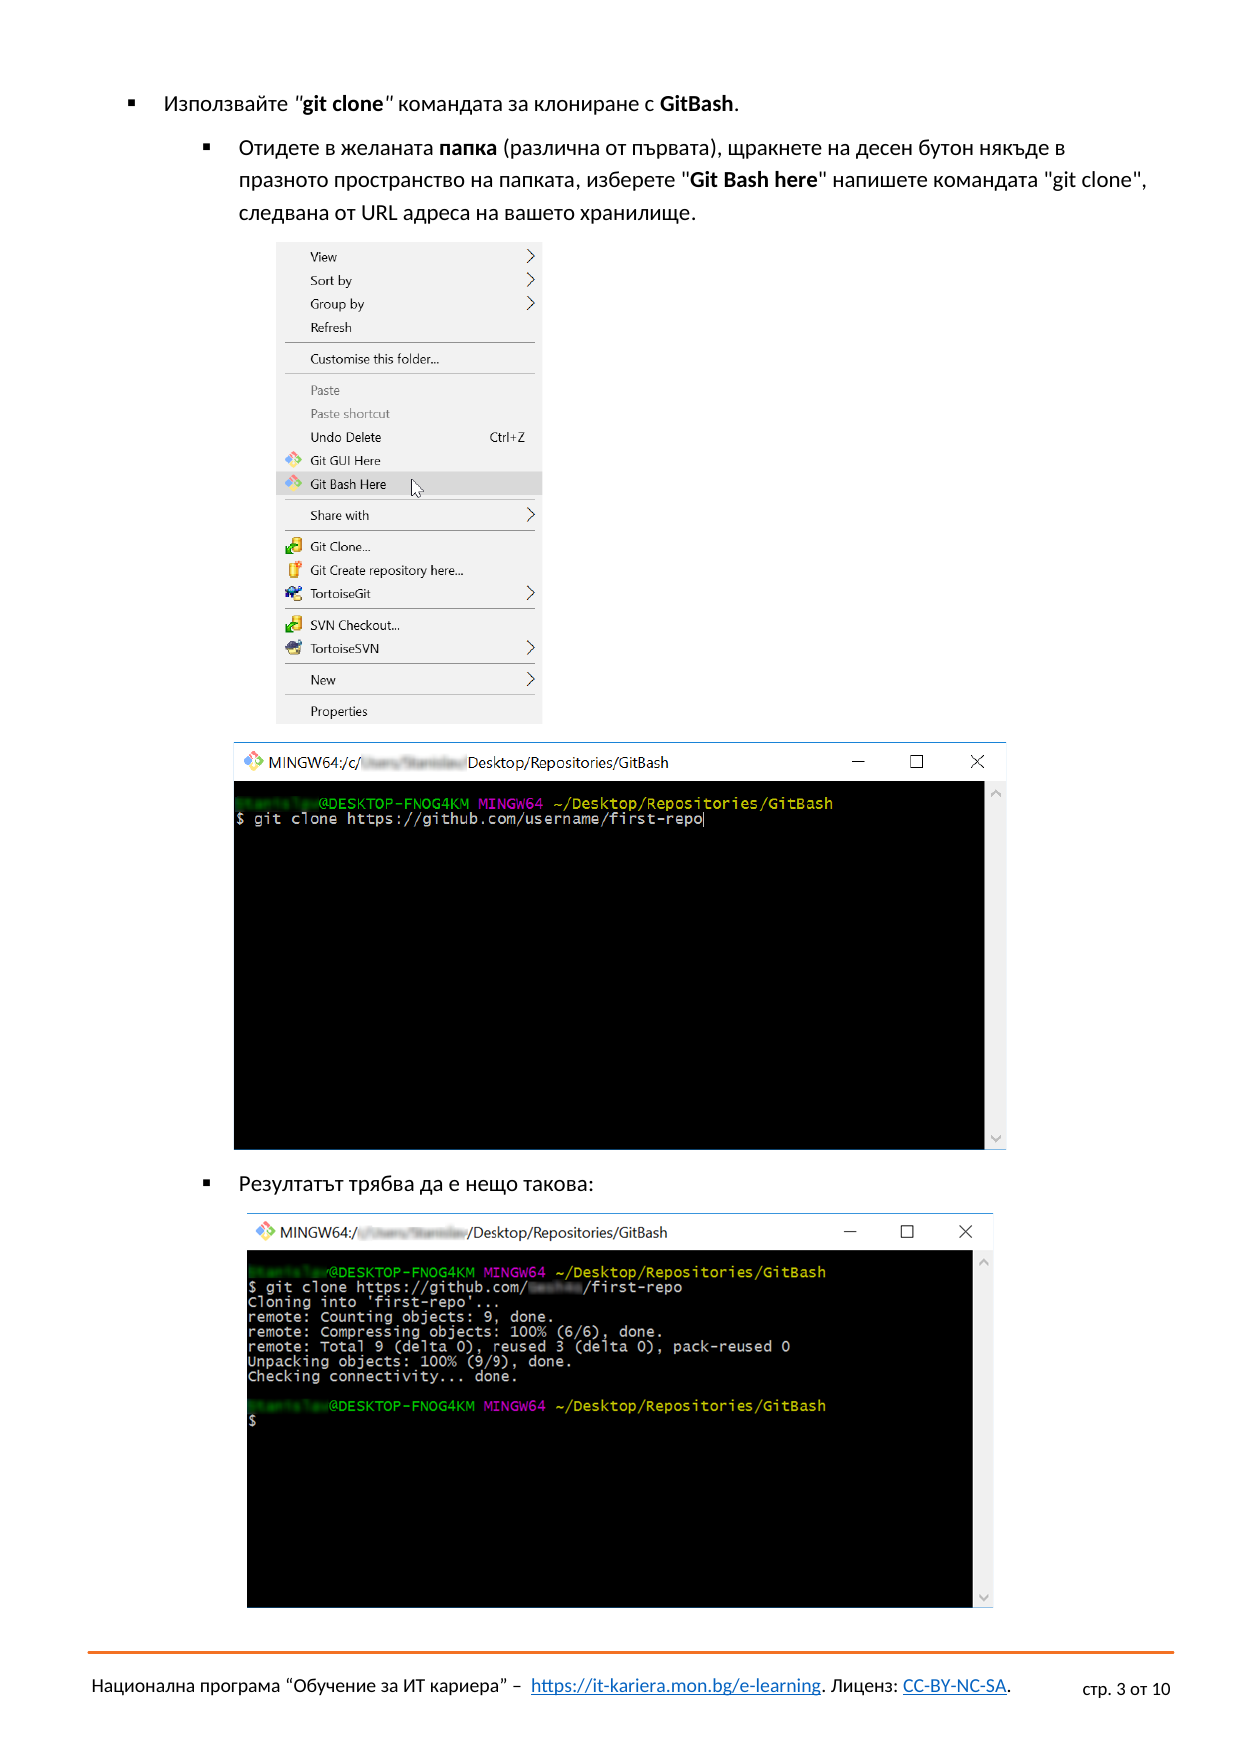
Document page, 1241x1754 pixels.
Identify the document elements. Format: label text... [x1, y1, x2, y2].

picture [233, 742, 1007, 1150]
list Отидете в желаната папка (различна от първата), щракнете на десен бутон някъде в празното пространство на папката, изберете "Git Bash here" напишете командата "git clone", следвана от URL адреса на вашето хранилище. [201, 133, 1152, 226]
list Използвайте "git clone" командата за клониране с GitBash. [126, 89, 1152, 117]
picture [276, 242, 543, 724]
picture [247, 1213, 994, 1608]
list Резултатът трябва да е нещо такова: [201, 1169, 1152, 1197]
